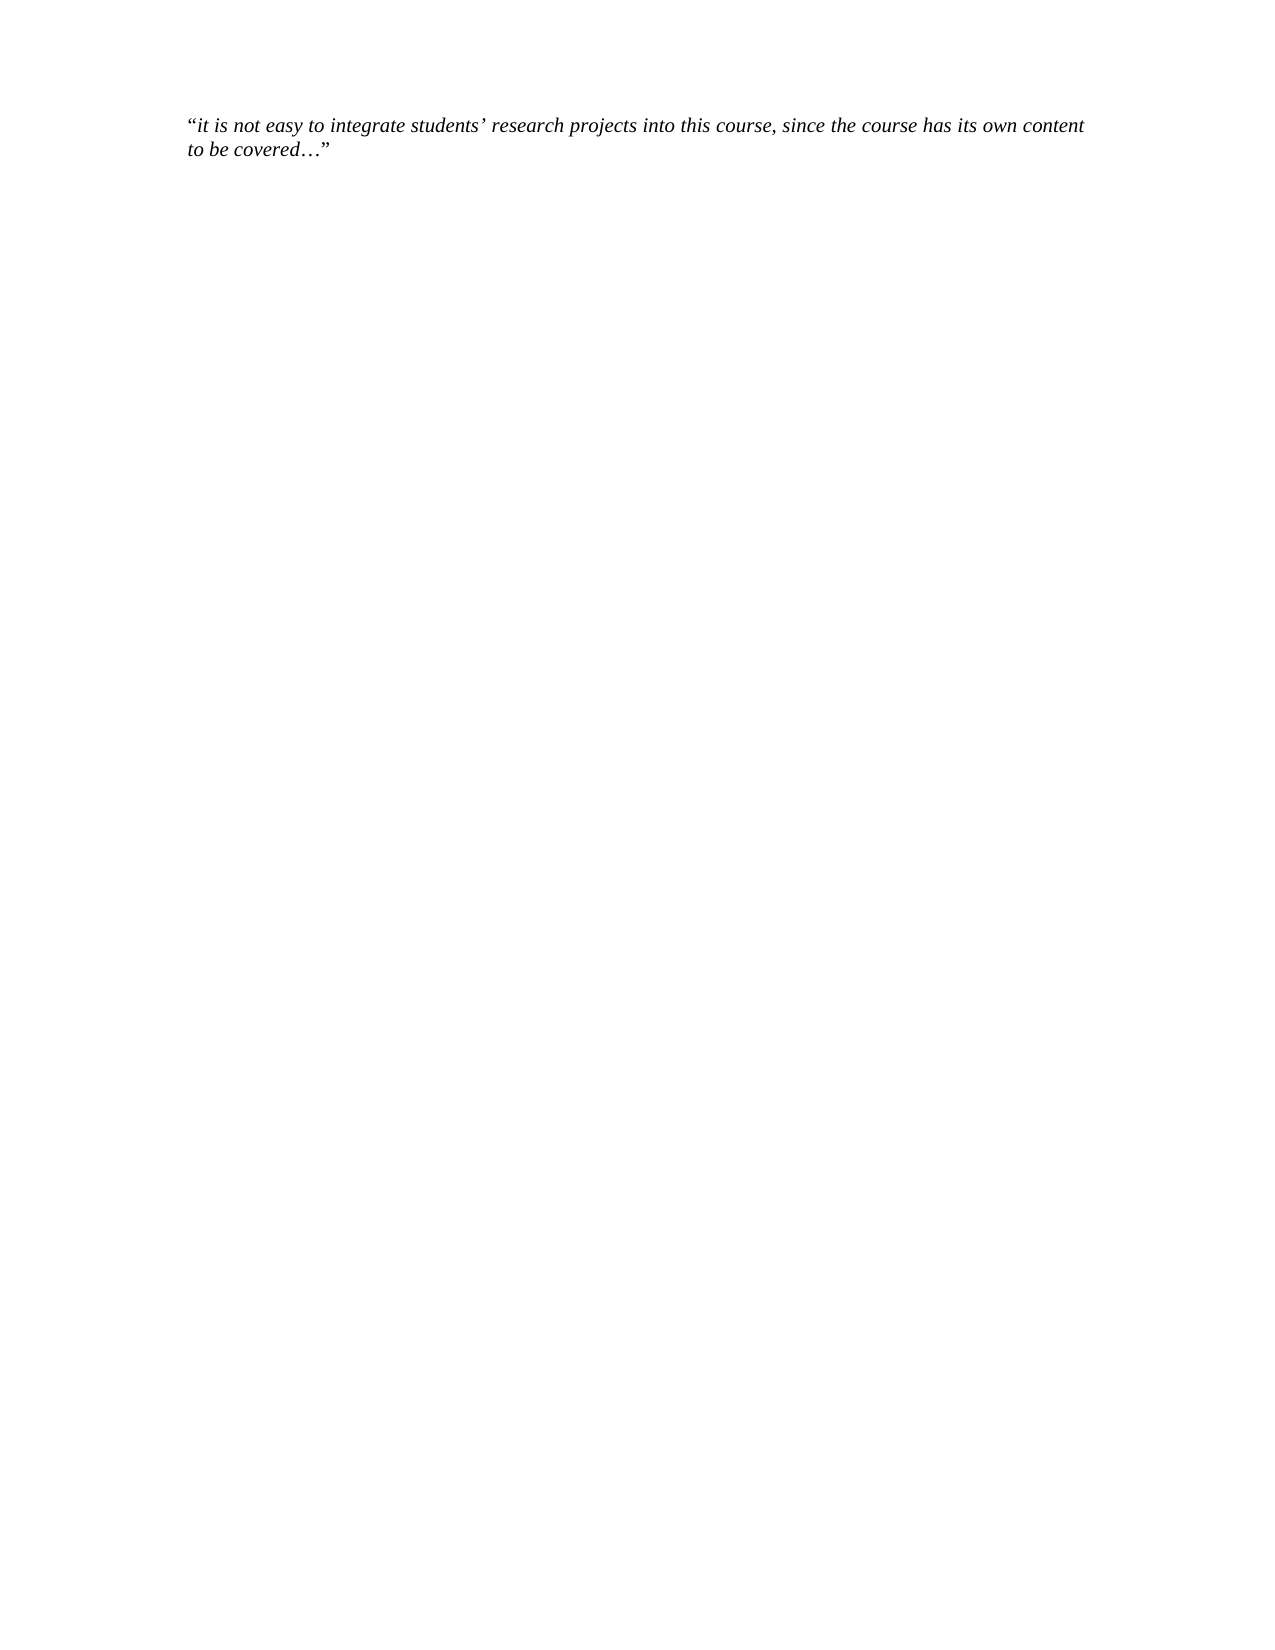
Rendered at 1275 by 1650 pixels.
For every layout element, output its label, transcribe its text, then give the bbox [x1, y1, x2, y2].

text “it is not easy to integrate students’ research projects into this course, since the course has its own content to be covered…” [187, 112, 1087, 161]
